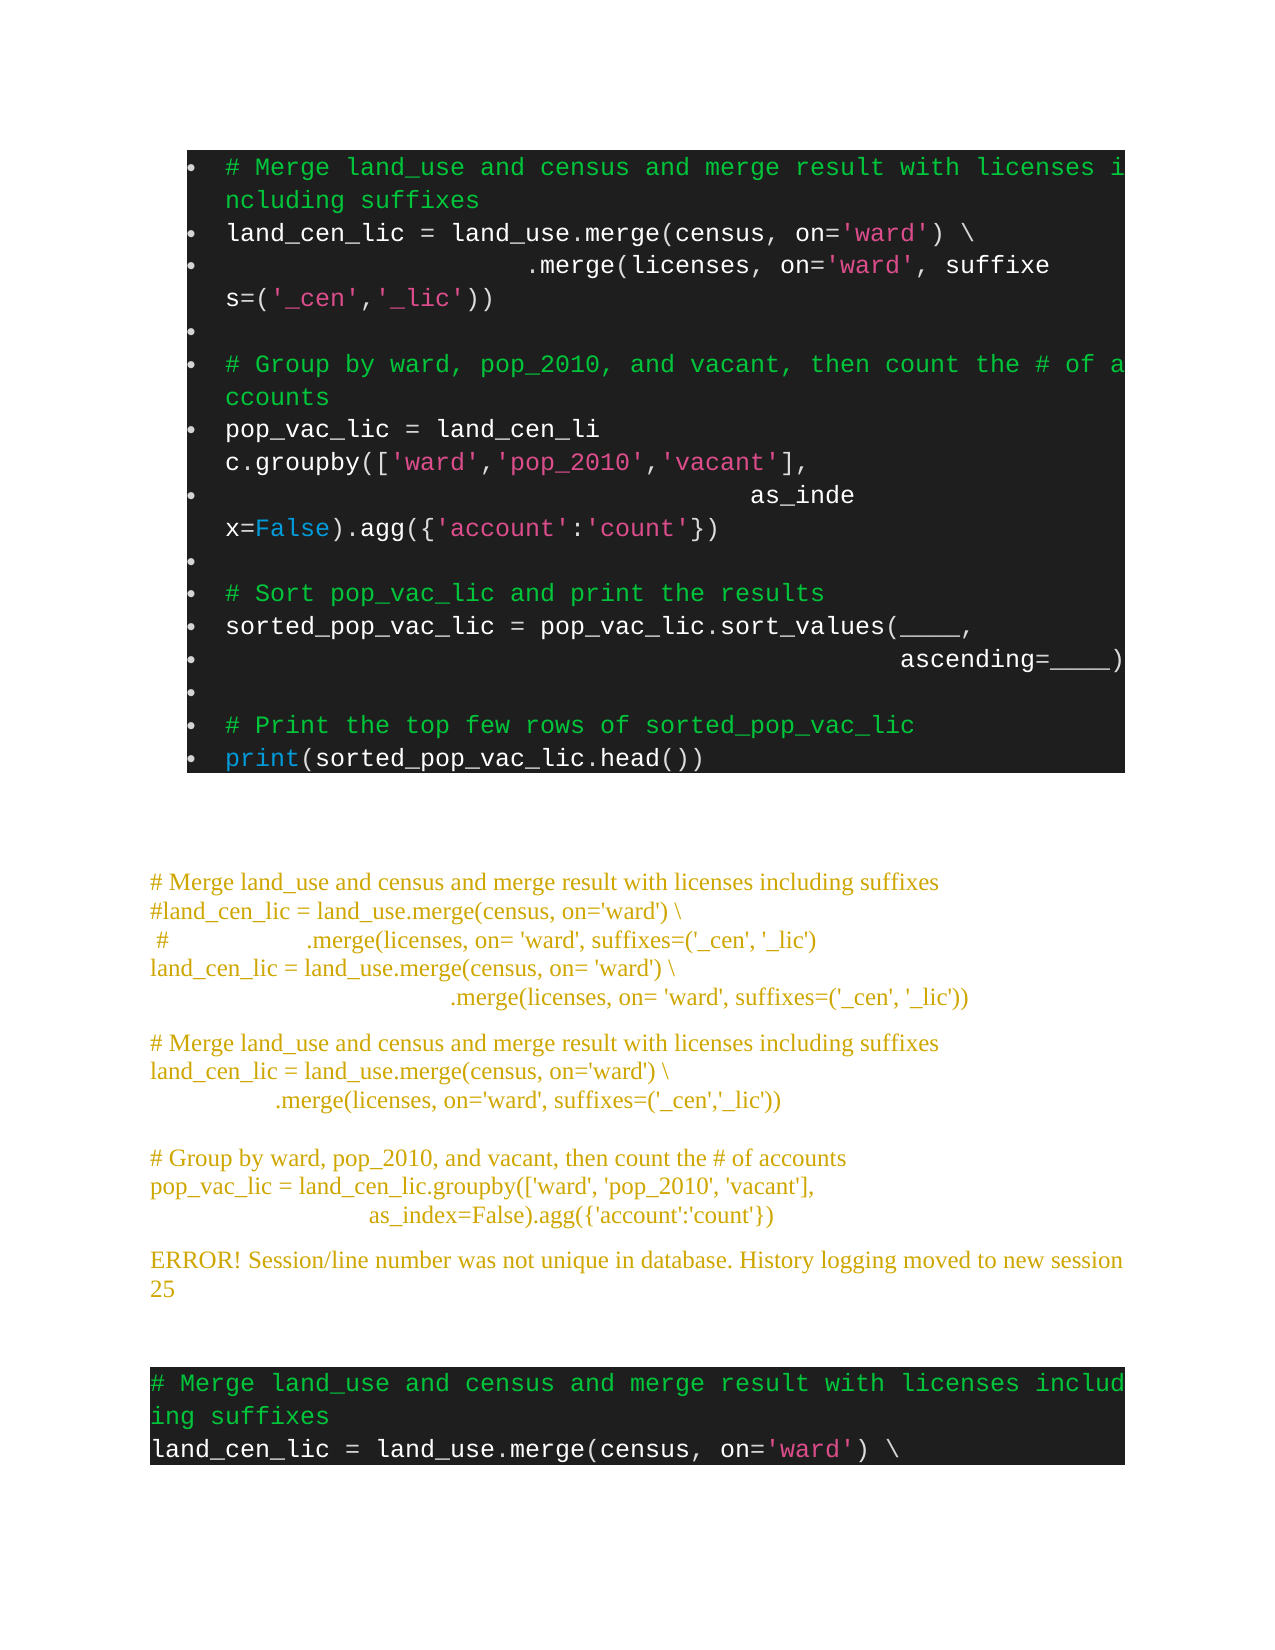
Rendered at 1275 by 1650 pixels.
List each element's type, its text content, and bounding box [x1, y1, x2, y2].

list .merge(licenses, on='ward', suffixes=('_cen','_lic')) [187, 248, 1125, 314]
list as_index=False).agg({'account':'count'}) [187, 478, 1125, 544]
list # Print the top few rows of sorted_pop_vac_lic [187, 708, 1125, 741]
text pop_vac_lic = land_cen_lic.groupby(['ward', 'pop_2010', 'vacant'], [150, 1171, 1125, 1200]
text # Merge land_use and census and merge result with licenses including suffixes [150, 1367, 1125, 1432]
text ERROR! Session/line number was not unique in database. History logging moved to new session 25 [150, 1246, 1125, 1303]
text # Group by ward, pop_2010, and vacant, then count the # of accounts [150, 1143, 1125, 1171]
text # Merge land_use and census and merge result with licenses including suffixes [150, 1028, 1125, 1056]
text land_cen_lic = land_use.merge(census, on='ward') \ [150, 1056, 1125, 1085]
list # Group by ward, pop_2010, and vacant, then count the # of accounts [187, 347, 1125, 412]
text #land_cen_lic = land_use.merge(census, on='ward') \ [150, 896, 1125, 925]
text .merge(licenses, on='ward', suffixes=('_cen','_lic')) [150, 1085, 1125, 1114]
list land_cen_lic = land_use.merge(census, on='ward') \ [187, 216, 1125, 248]
text land_cen_lic = land_use.merge(census, on= 'ward') \ [150, 953, 1125, 982]
text # Merge land_use and census and merge result with licenses including suffixes [150, 867, 1125, 896]
text land_cen_lic = land_use.merge(census, on='ward') \ [150, 1432, 1125, 1465]
list ascending=____) [187, 642, 1125, 675]
list print(sorted_pop_vac_lic.head()) [187, 741, 1125, 773]
text as_index=False).agg({'account':'count'}) [150, 1200, 1125, 1229]
text # .merge(licenses, on= 'ward', suffixes=('_cen', '_lic') [150, 925, 1125, 953]
list sorted_pop_vac_lic = pop_vac_lic.sort_values(____, [187, 609, 1125, 642]
list pop_vac_lic = land_cen_lic.groupby(['ward','pop_2010','vacant'], [187, 412, 1125, 478]
list # Merge land_use and census and merge result with licenses including suffixes [187, 150, 1125, 216]
list # Sort pop_vac_lic and print the results [187, 577, 1125, 609]
text .merge(licenses, on= 'ward', suffixes=('_cen', '_lic')) [150, 982, 1125, 1011]
